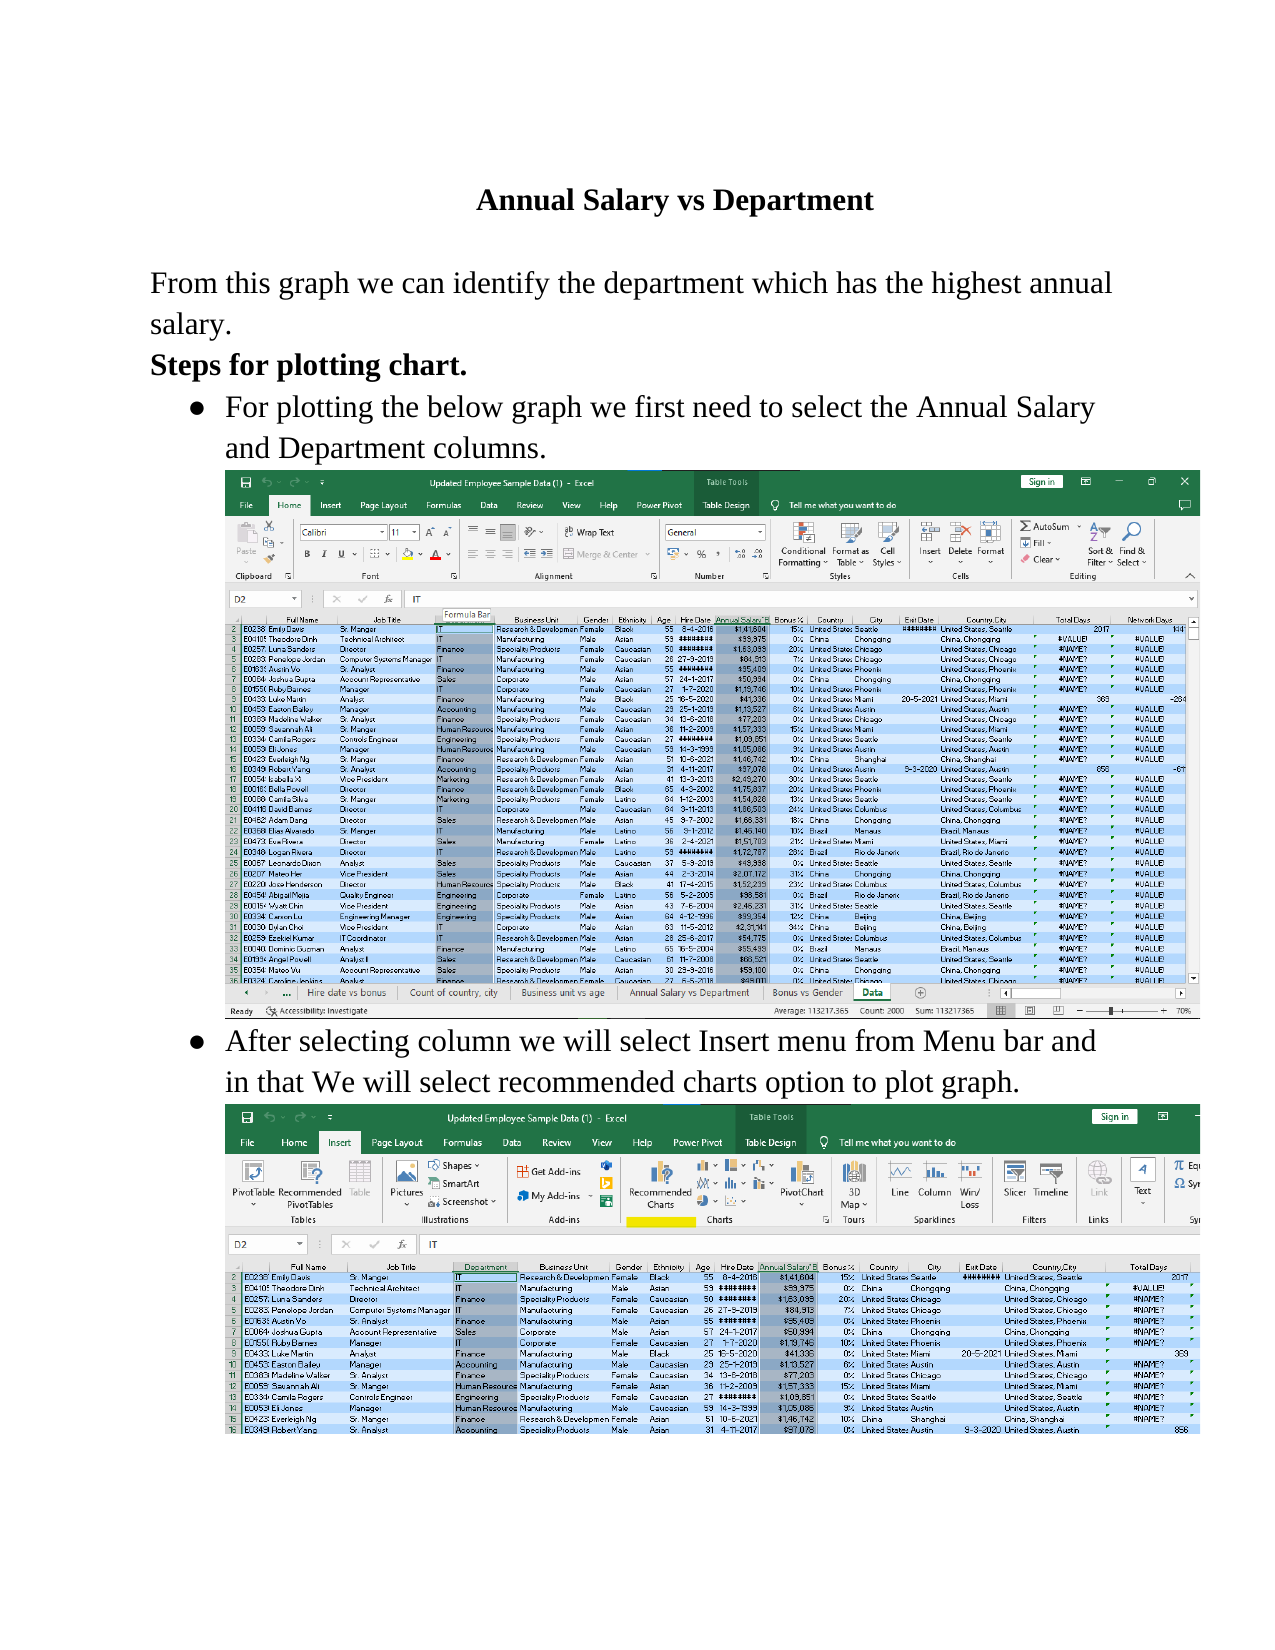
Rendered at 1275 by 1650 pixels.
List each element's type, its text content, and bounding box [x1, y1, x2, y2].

list For plotting the below graph we first need to select the Annual Salary and Department columns. [187, 388, 1125, 465]
picture [225, 470, 1200, 1019]
text Annual Salary vs Department [150, 182, 1125, 218]
picture [225, 1104, 1200, 1434]
text From this graph we can identify the department which has the highest annual salary. [150, 264, 1125, 341]
list After selecting column we will select Insert menu from Menu bar and in that We will select recommended charts option to plot graph. [187, 1022, 1125, 1099]
text Steps for plotting chart. [150, 347, 1125, 383]
